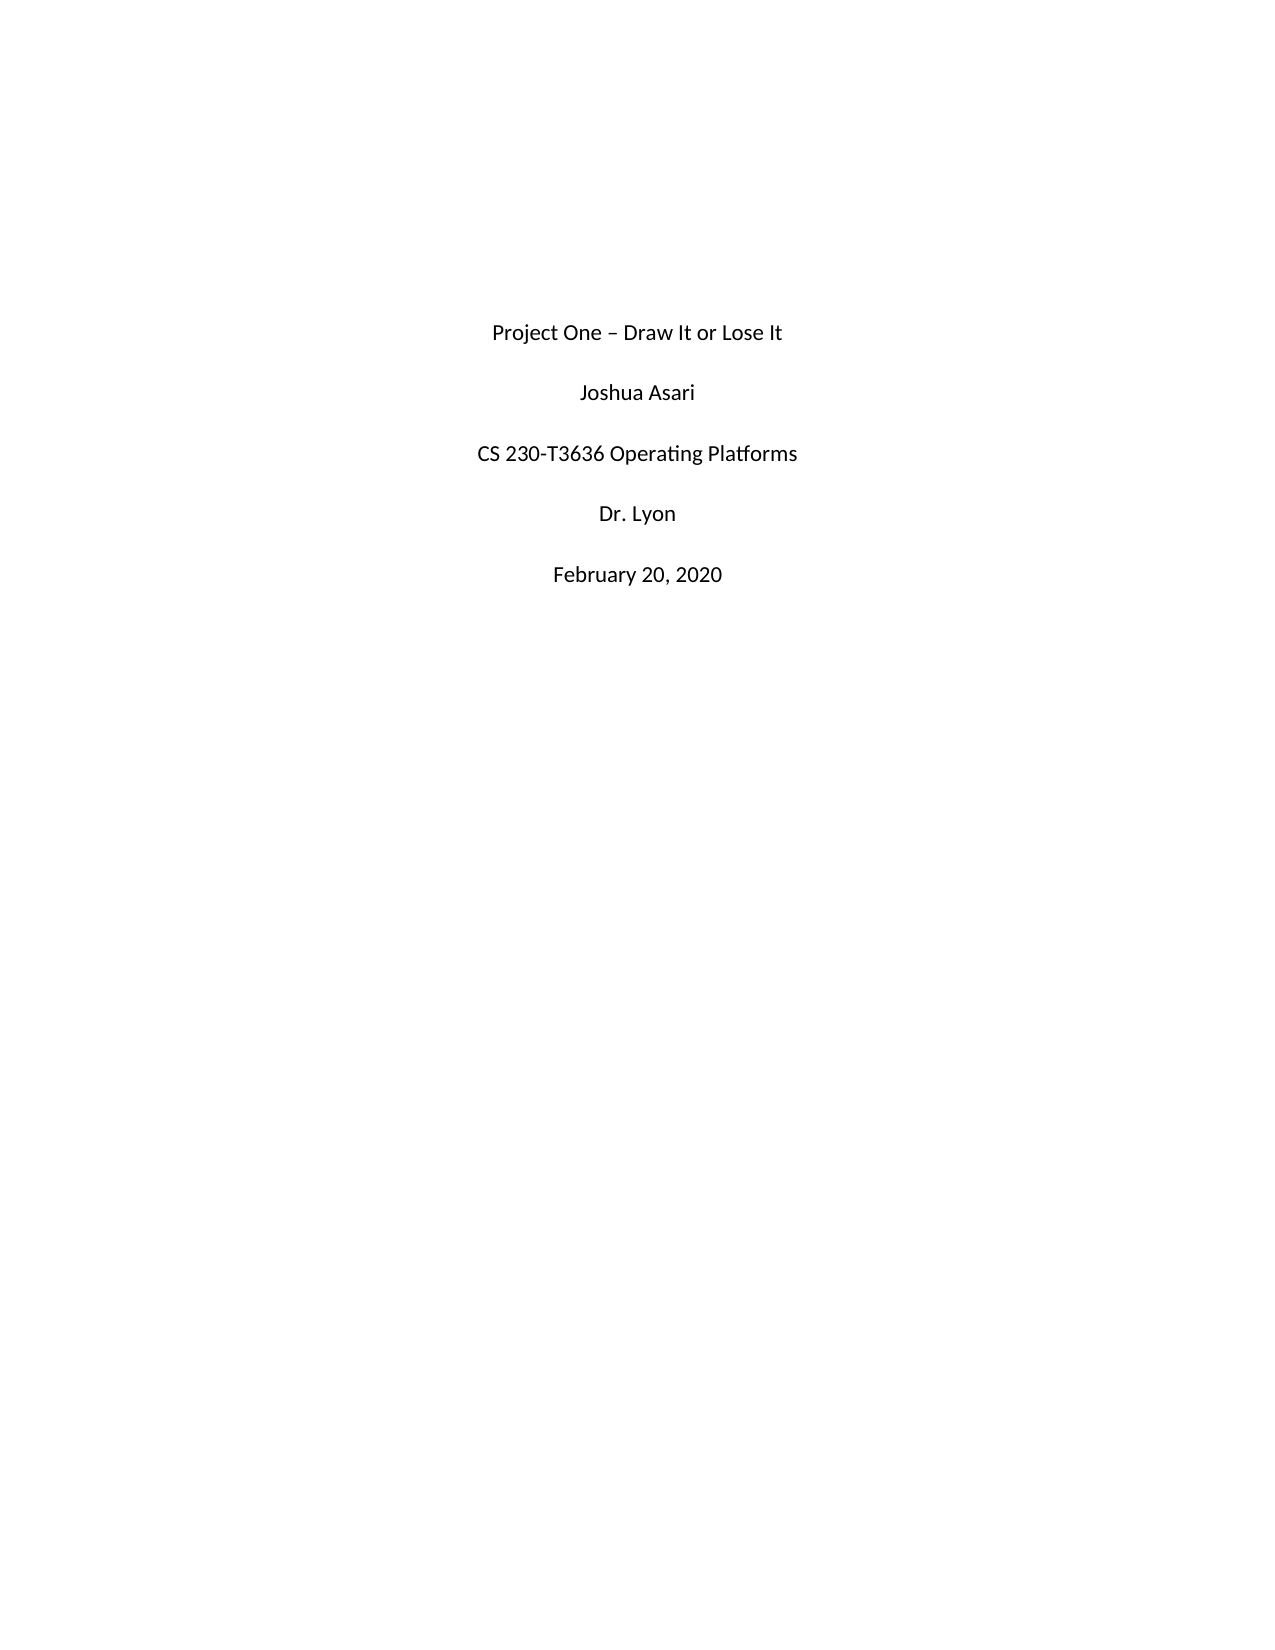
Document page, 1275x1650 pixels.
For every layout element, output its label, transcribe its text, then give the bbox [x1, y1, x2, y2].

text Dr. Lyon [150, 499, 1125, 527]
text Joshua Asari [150, 378, 1125, 407]
text CS 230-T3636 Operating Platforms [150, 439, 1125, 467]
text February 20, 2020 [150, 560, 1125, 588]
text Project One – Draw It or Lose It [150, 318, 1125, 346]
